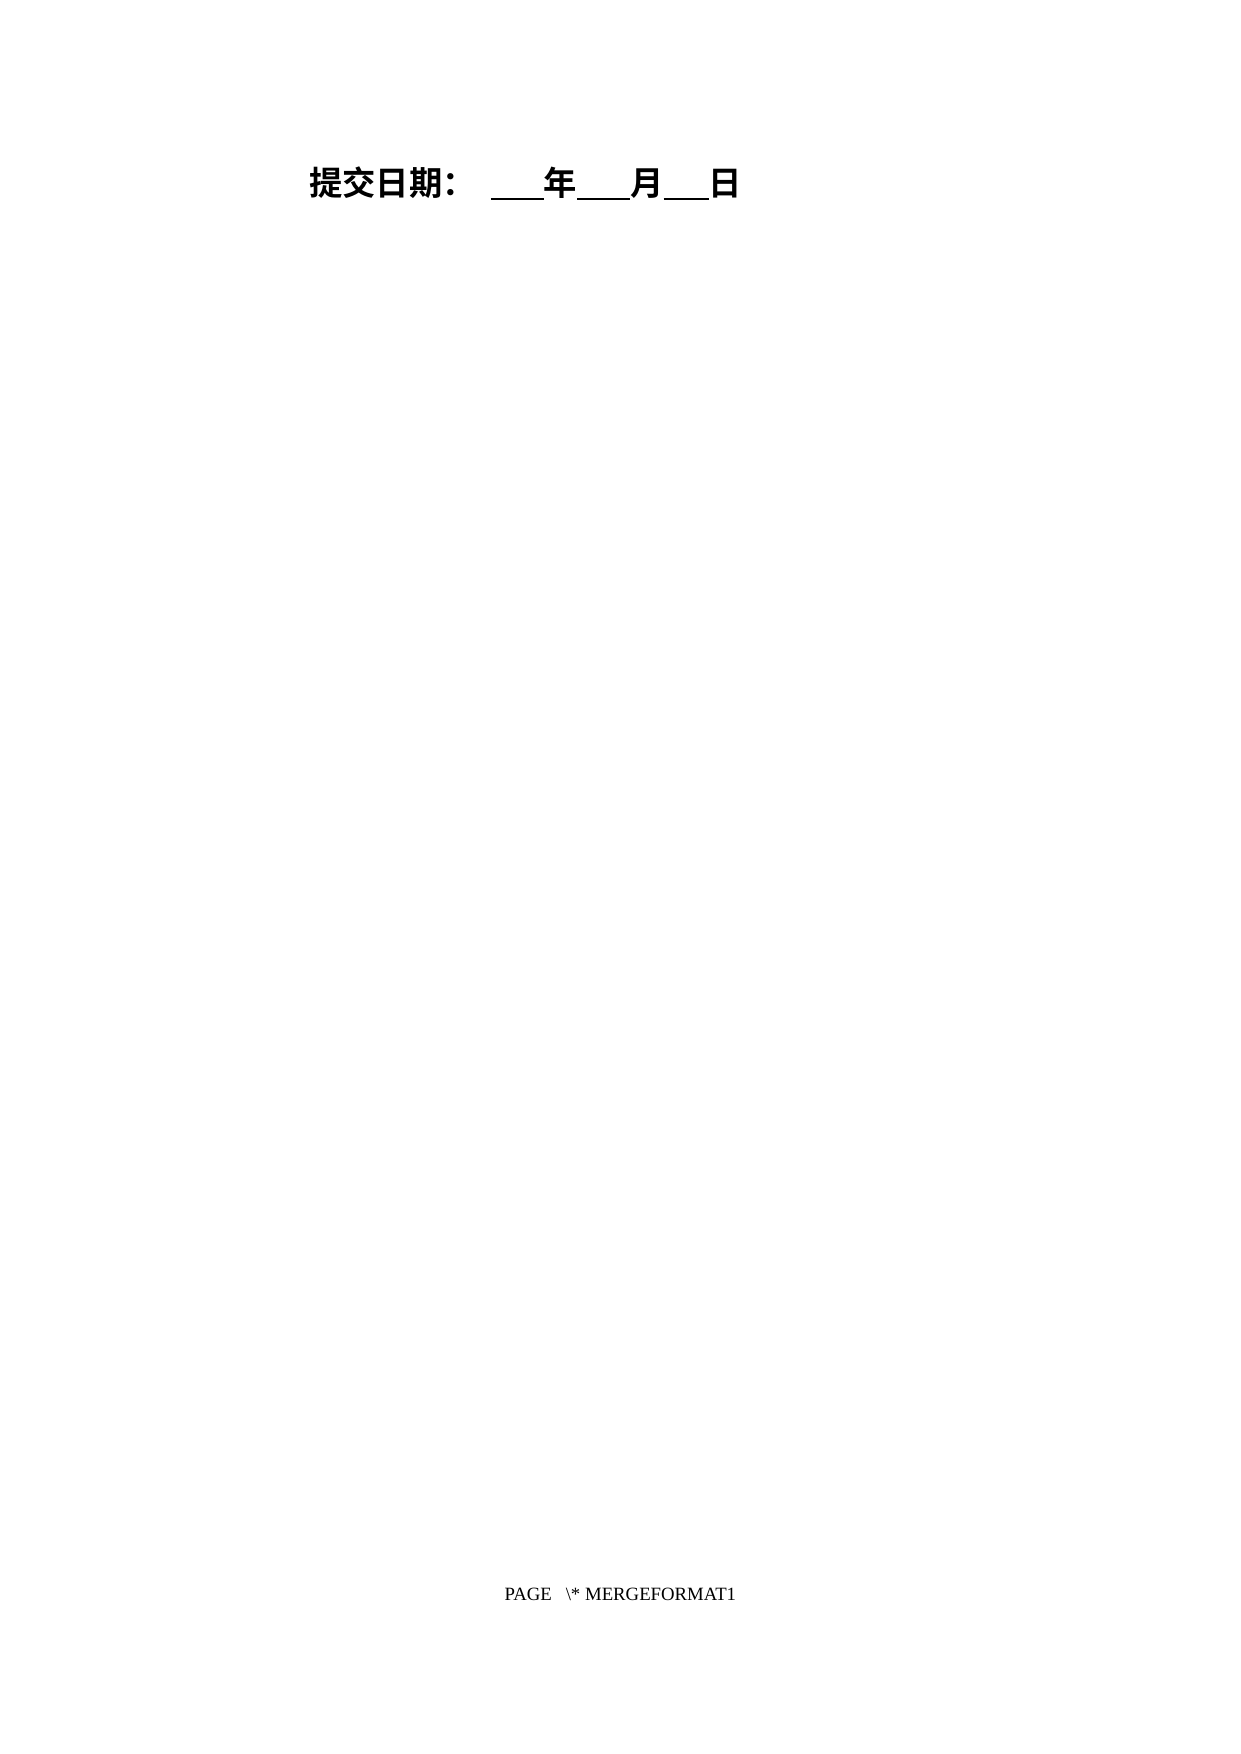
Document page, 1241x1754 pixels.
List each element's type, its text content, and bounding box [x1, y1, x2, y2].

text 提交日期： 年 月 日 [175, 156, 1065, 204]
